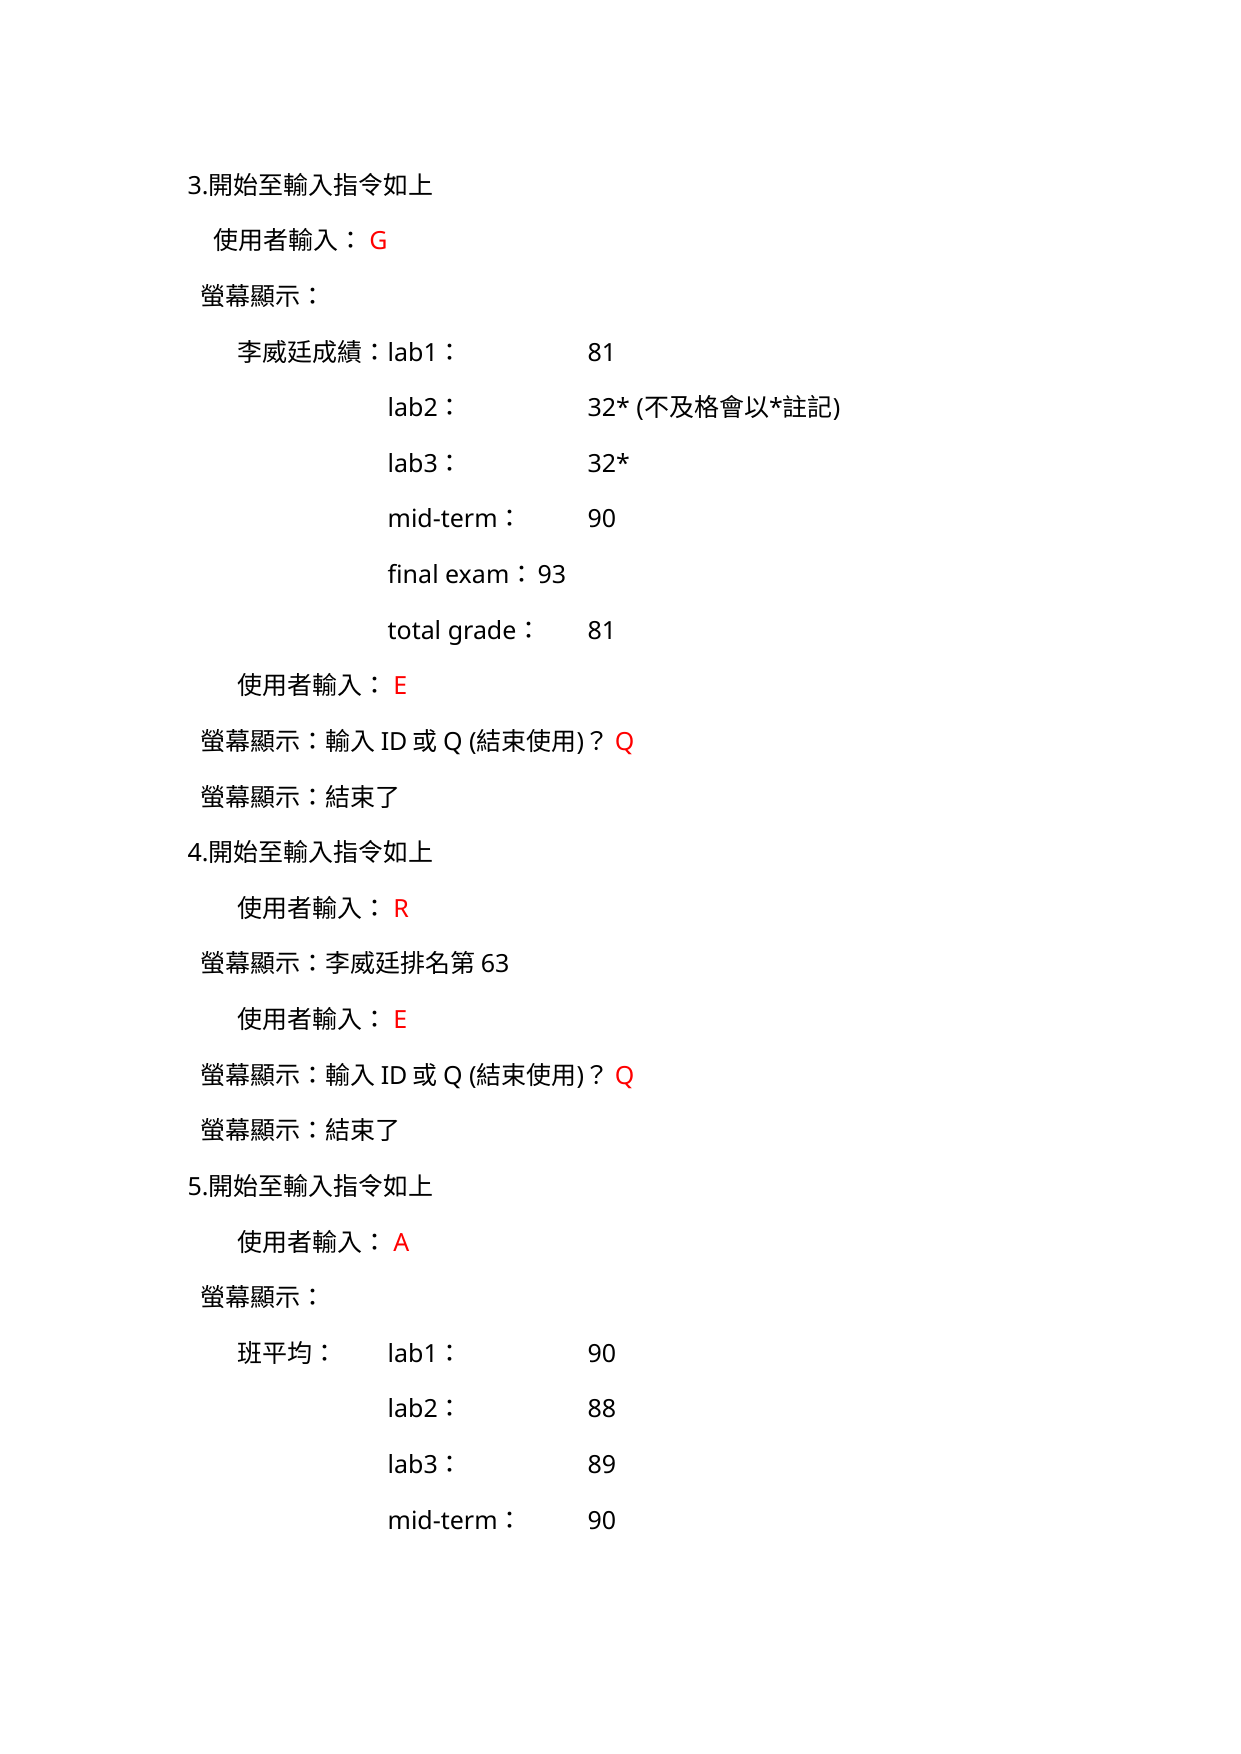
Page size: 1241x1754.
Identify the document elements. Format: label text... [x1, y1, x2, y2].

text 4.開始至輸入指令如上 [187, 832, 1053, 869]
text 使用者輸入： E [187, 999, 1053, 1036]
text 使用者輸入： G [187, 220, 1053, 258]
text 3.開始至輸入指令如上 [187, 164, 1053, 202]
text 螢幕顯示： [187, 1277, 1053, 1314]
text 螢幕顯示： [187, 276, 1053, 313]
text 使用者輸入： R [187, 888, 1053, 925]
text lab3： 32* [187, 443, 1053, 480]
text 5.開始至輸入指令如上 [187, 1166, 1053, 1203]
text 螢幕顯示：輸入ID或 Q (結束使用)？ Q [187, 721, 1053, 758]
text lab3： 89 [187, 1444, 1053, 1481]
text 螢幕顯示：李威廷排名第63 [187, 943, 1053, 981]
text 螢幕顯示：輸入ID或 Q (結束使用)？ Q [187, 1054, 1053, 1092]
text 班平均： lab1： 90 [187, 1333, 1053, 1370]
text total grade： 81 [187, 609, 1053, 647]
text 螢幕顯示：結束了 [187, 776, 1053, 814]
text lab2： 88 [187, 1388, 1053, 1426]
text 使用者輸入： A [187, 1221, 1053, 1259]
text mid-term： 90 [187, 498, 1053, 536]
text 李威廷成績：lab1： 81 [187, 331, 1053, 369]
text lab2： 32* (不及格會以*註記) [187, 387, 1053, 424]
text final exam： 93 [187, 554, 1053, 591]
text 使用者輸入： E [187, 665, 1053, 703]
text mid-term： 90 [187, 1499, 1053, 1537]
text 螢幕顯示：結束了 [187, 1110, 1053, 1148]
